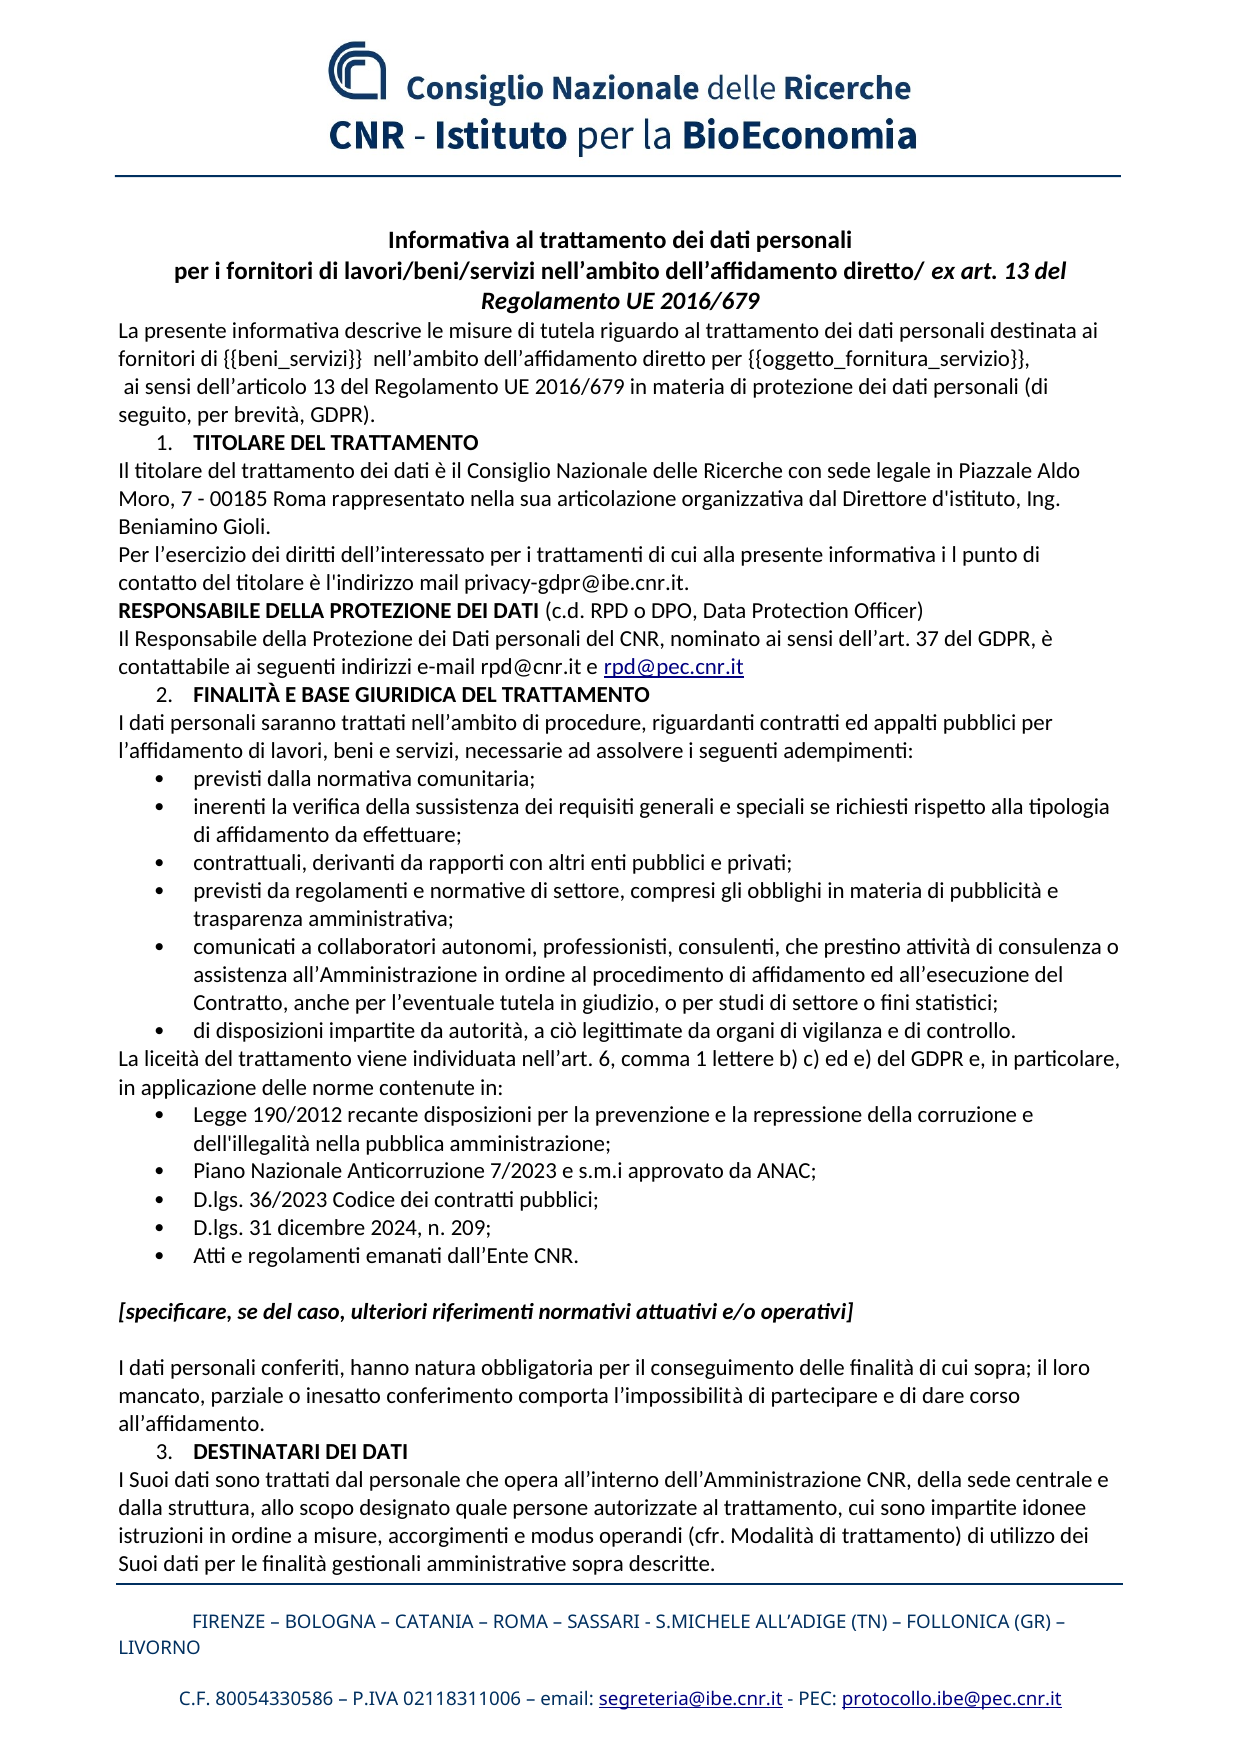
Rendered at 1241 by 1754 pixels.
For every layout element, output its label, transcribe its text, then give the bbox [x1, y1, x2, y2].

text La presente informativa descrive le misure di tutela riguardo al trattamento dei dati personali destinata ai fornitori di {{beni_servizi}} nell’ambito dell’affidamento diretto per {{oggetto_fornitura_servizio}}, [118, 316, 1122, 372]
text per i fornitori di lavori/beni/servizi nell’ambito dell’affidamento diretto/ ex art. 13 del Regolamento UE 2016/679 [118, 255, 1122, 316]
list previsti da regolamenti e normative di settore, compresi gli obblighi in materia di pubblicità e trasparenza amministrativa; [156, 876, 1122, 932]
list Piano Nazionale Anticorruzione 7/2023 e s.m.i approvato da ANAC; [156, 1157, 1122, 1185]
list contrattuali, derivanti da rapporti con altri enti pubblici e privati; [156, 848, 1122, 876]
text I dati personali conferiti, hanno natura obbligatoria per il conseguimento delle finalità di cui sopra; il loro mancato, parziale o inesatto conferimento comporta l’impossibilità di partecipare e di dare corso all’affidamento. [118, 1353, 1122, 1437]
list TITOLARE DEL TRATTAMENTO [156, 428, 1122, 456]
list inerenti la verifica della sussistenza dei requisiti generali e speciali se richiesti rispetto alla tipologia di affidamento da effettuare; [156, 792, 1122, 848]
text Informativa al trattamento dei dati personali [118, 224, 1122, 255]
list Atti e regolamenti emanati dall’Ente CNR. [156, 1241, 1122, 1269]
text [specificare, se del caso, ulteriori riferimenti normativi attuativi e/o operativi] [118, 1297, 1122, 1325]
list comunicati a collaboratori autonomi, professionisti, consulenti, che prestino attività di consulenza o assistenza all’Amministrazione in ordine al procedimento di affidamento ed all’esecuzione del Contratto, anche per l’eventuale tutela in giudizio, o per studi di settore o fini statistici; [156, 932, 1122, 1017]
text ai sensi dell’articolo 13 del Regolamento UE 2016/679 in materia di protezione dei dati personali (di seguito, per brevità, GDPR). [118, 372, 1122, 428]
text Il titolare del trattamento dei dati è il Consiglio Nazionale delle Ricerche con sede legale in Piazzale Aldo Moro, 7 - 00185 Roma rappresentato nella sua articolazione organizzativa dal Direttore d'istituto, Ing. Beniamino Gioli. [118, 456, 1122, 540]
text La liceità del trattamento viene individuata nell’art. 6, comma 1 lettere b) c) ed e) del GDPR e, in particolare, in applicazione delle norme contenute in: [118, 1044, 1122, 1101]
list di disposizioni impartite da autorità, a ciò legittimate da organi di vigilanza e di controllo. [156, 1017, 1122, 1044]
picture [317, 28, 924, 168]
list D.lgs. 31 dicembre 2024, n. 209; [156, 1213, 1122, 1241]
list D.lgs. 36/2023 Codice dei contratti pubblici; [156, 1185, 1122, 1213]
text Per l’esercizio dei diritti dell’interessato per i trattamenti di cui alla presente informativa i l punto di contatto del titolare è l'indirizzo mail privacy-gdpr@ibe.cnr.it. [118, 540, 1122, 596]
list Legge 190/2012 recante disposizioni per la prevenzione e la repressione della corruzione e dell'illegalità nella pubblica amministrazione; [156, 1101, 1122, 1157]
list DESTINATARI DEI DATI [156, 1437, 1122, 1465]
text I Suoi dati sono trattati dal personale che opera all’interno dell’Amministrazione CNR, della sede centrale e dalla struttura, allo scopo designato quale persone autorizzate al trattamento, cui sono impartite idonee istruzioni in ordine a misure, accorgimenti e modus operandi (cfr. Modalità di trattamento) di utilizzo dei Suoi dati per le finalità gestionali amministrative sopra descritte. [118, 1465, 1122, 1577]
list FINALITÀ E BASE GIURIDICA DEL TRATTAMENTO [156, 680, 1122, 708]
list previsti dalla normativa comunitaria; [156, 764, 1122, 792]
text I dati personali saranno trattati nell’ambito di procedure, riguardanti contratti ed appalti pubblici per l’affidamento di lavori, beni e servizi, necessarie ad assolvere i seguenti adempimenti: [118, 708, 1122, 764]
text RESPONSABILE DELLA PROTEZIONE DEI DATI (c.d. RPD o DPO, Data Protection Officer) [118, 596, 1122, 624]
text Il Responsabile della Protezione dei Dati personali del CNR, nominato ai sensi dell’art. 37 del GDPR, è contattabile ai seguenti indirizzi e-mail rpd@cnr.it e rpd@pec.cnr.it [118, 624, 1122, 680]
